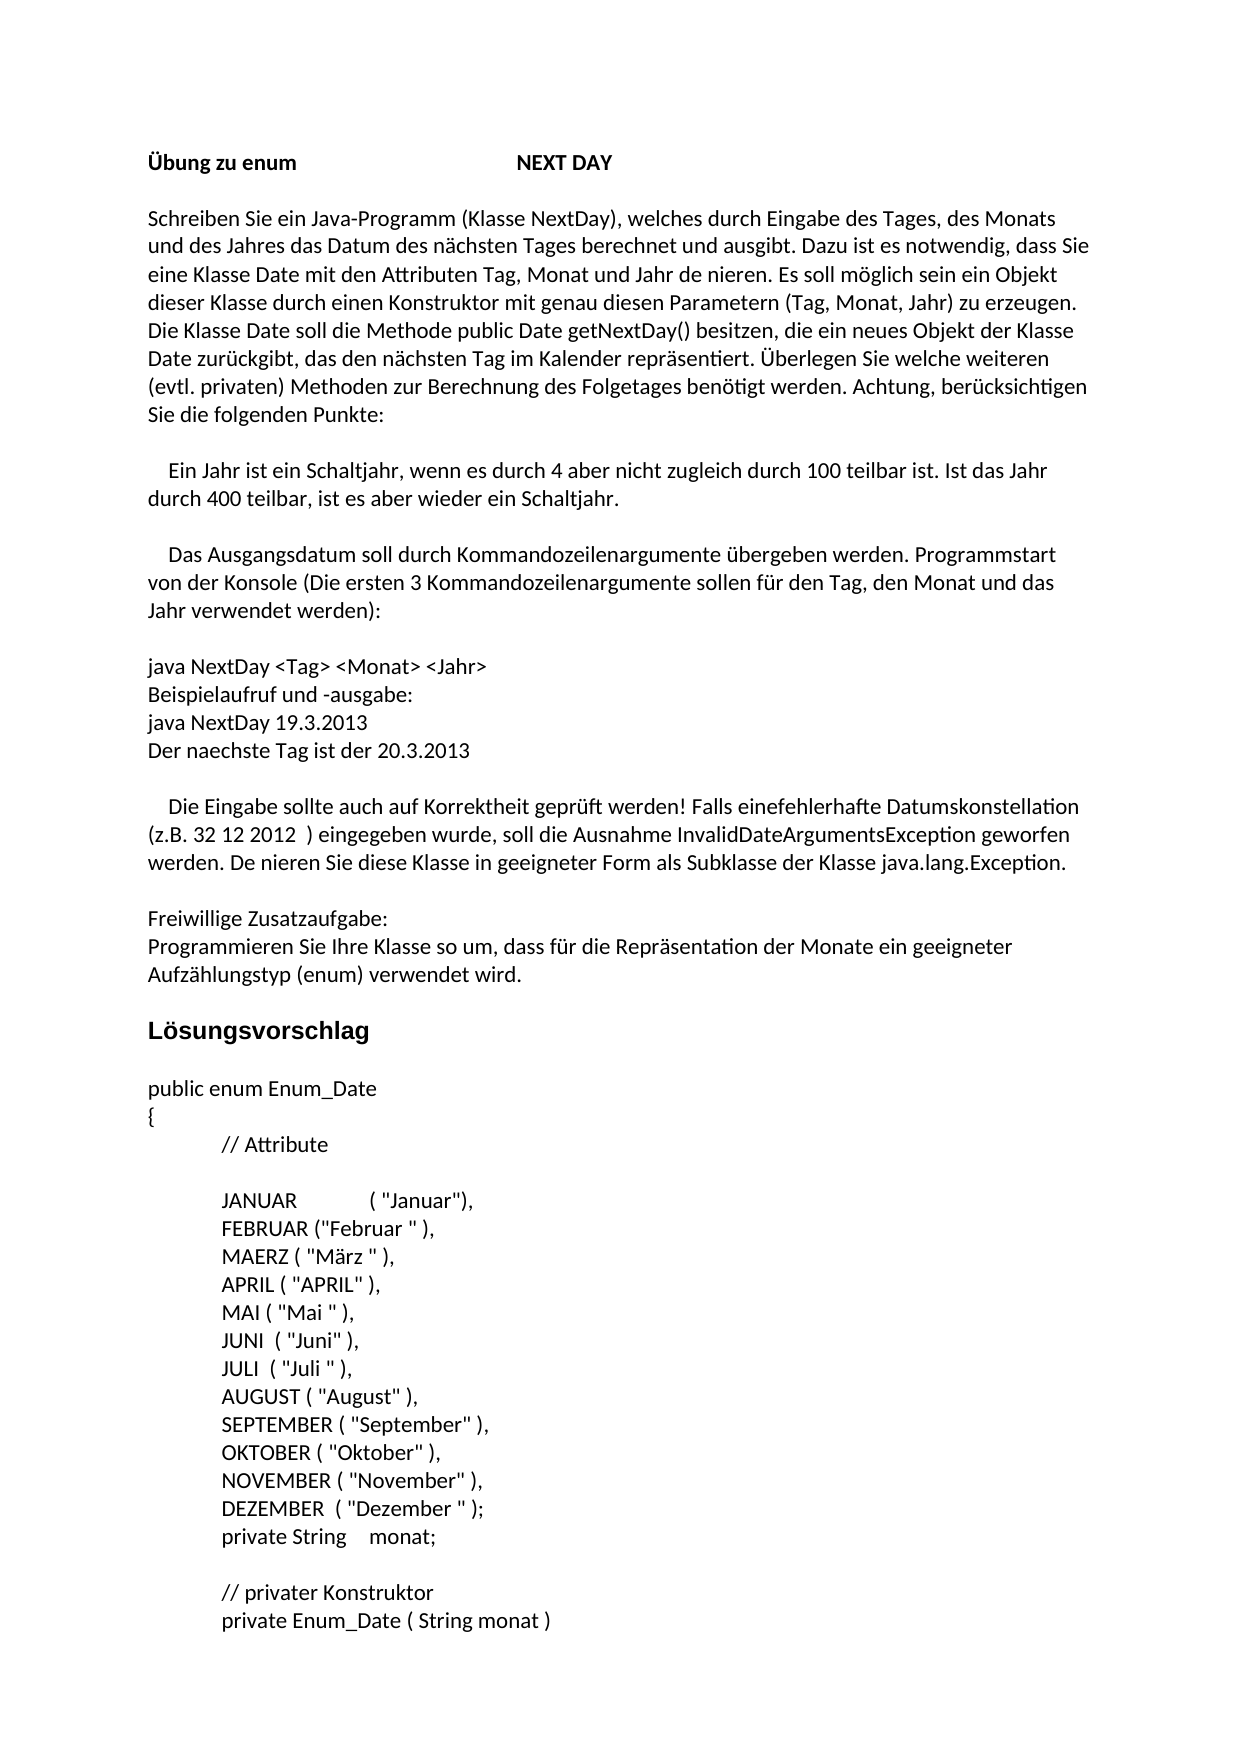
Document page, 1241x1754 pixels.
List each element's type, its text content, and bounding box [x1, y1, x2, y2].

text Beispielaufruf und -ausgabe: [148, 680, 1093, 708]
text JULI ( "Juli " ), [148, 1354, 1093, 1382]
text JANUAR ( "Januar"), [148, 1186, 1093, 1214]
text // privater Konstruktor [148, 1578, 1093, 1606]
text Übung zu enum NEXT DAY [148, 148, 1093, 176]
text java NextDay 19.3.2013 [148, 708, 1093, 736]
text private Enum_Date ( String monat ) [148, 1606, 1093, 1634]
text MAI ( "Mai " ), [148, 1298, 1093, 1326]
text NOVEMBER ( "November" ), [148, 1466, 1093, 1494]
text // Attribute [148, 1130, 1093, 1158]
text Der naechste Tag ist der 20.3.2013 [148, 736, 1093, 764]
text FEBRUAR ("Februar " ), [148, 1214, 1093, 1242]
text OKTOBER ( "Oktober" ), [148, 1438, 1093, 1466]
text JUNI ( "Juni" ), [148, 1326, 1093, 1354]
text { [148, 1102, 1093, 1130]
text Schreiben Sie ein Java-Programm (Klasse NextDay), welches durch Eingabe des Tages, des Monats und des Jahres das Datum des nächsten Tages berechnet und ausgibt. Dazu ist es notwendig, dass Sie eine Klasse Date mit den Attributen Tag, Monat und Jahr de nieren. Es soll möglich sein ein Objekt dieser Klasse durch einen Konstruktor mit genau diesen Parametern (Tag, Monat, Jahr) zu erzeugen. Die Klasse Date soll die Methode public Date getNextDay() besitzen, die ein neues Objekt der Klasse Date zurückgibt, das den nächsten Tag im Kalender repräsentiert. Überlegen Sie welche weiteren (evtl. privaten) Methoden zur Berechnung des Folgetages benötigt werden. Achtung, berücksichtigen Sie die folgenden Punkte: [148, 204, 1093, 428]
text Das Ausgangsdatum soll durch Kommandozeilenargumente übergeben werden. Programmstart von der Konsole (Die ersten 3 Kommandozeilenargumente sollen für den Tag, den Monat und das Jahr verwendet werden): [148, 540, 1093, 624]
text private String monat; [148, 1522, 1093, 1550]
text java NextDay <Tag> <Monat> <Jahr> [148, 652, 1093, 680]
text Programmieren Sie Ihre Klasse so um, dass für die Repräsentation der Monate ein geeigneter Aufzählungstyp (enum) verwendet wird. [148, 932, 1093, 988]
text Die Eingabe sollte auch auf Korrektheit geprüft werden! Falls einefehlerhafte Datumskonstellation (z.B. 32 12 2012 ) eingegeben wurde, soll die Ausnahme InvalidDateArgumentsException geworfen werden. De nieren Sie diese Klasse in geeigneter Form als Subklasse der Klasse java.lang.Exception. [148, 792, 1093, 876]
text Freiwillige Zusatzaufgabe: [148, 904, 1093, 932]
text SEPTEMBER ( "September" ), [148, 1410, 1093, 1438]
text Lösungsvorschlag [148, 1016, 1093, 1045]
text DEZEMBER ( "Dezember " ); [148, 1494, 1093, 1522]
text public enum Enum_Date [148, 1074, 1093, 1102]
text Ein Jahr ist ein Schaltjahr, wenn es durch 4 aber nicht zugleich durch 100 teilbar ist. Ist das Jahr durch 400 teilbar, ist es aber wieder ein Schaltjahr. [148, 456, 1093, 512]
text APRIL ( "APRIL" ), [148, 1270, 1093, 1298]
text MAERZ ( "März " ), [148, 1242, 1093, 1270]
text AUGUST ( "August" ), [148, 1382, 1093, 1410]
